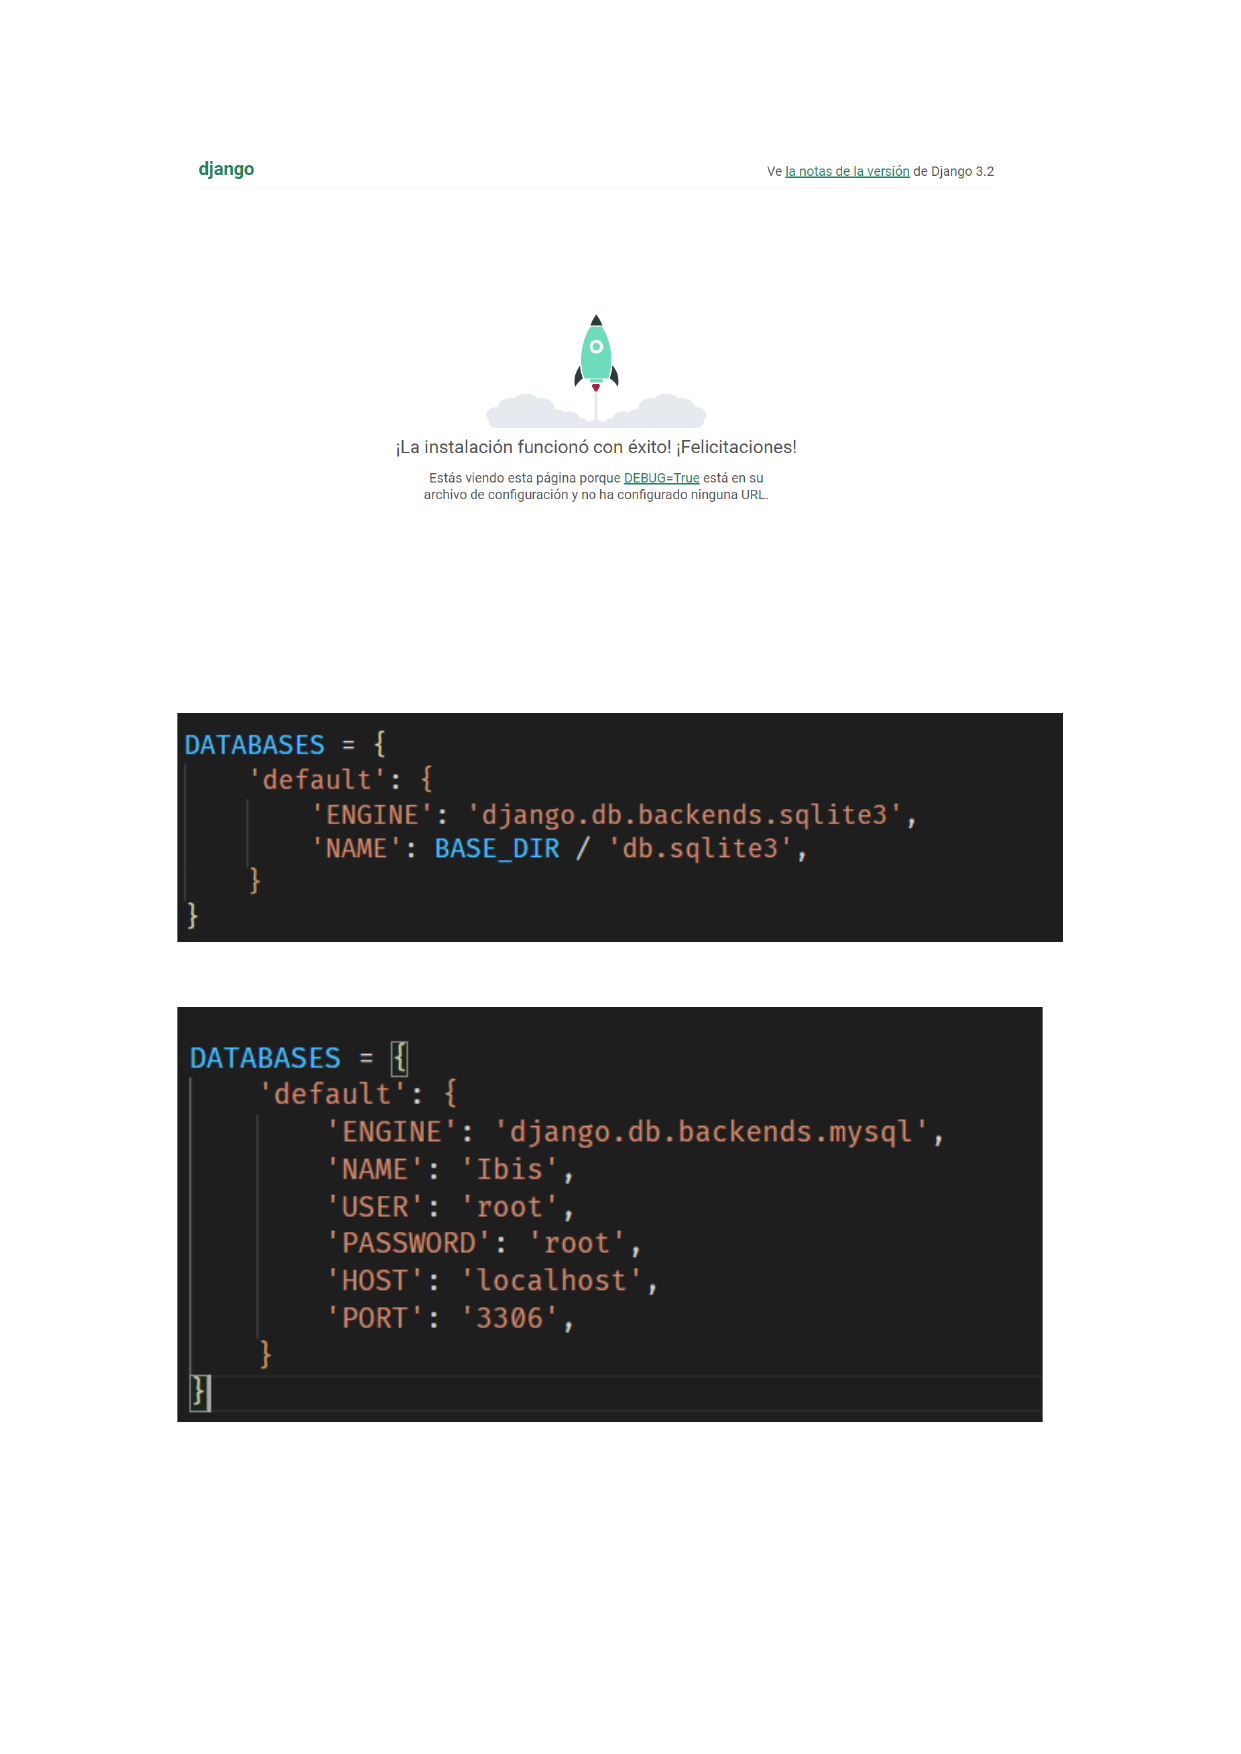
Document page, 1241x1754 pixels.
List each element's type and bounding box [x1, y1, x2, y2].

picture [177, 1007, 1043, 1422]
picture [177, 713, 1063, 942]
picture [177, 147, 1063, 601]
